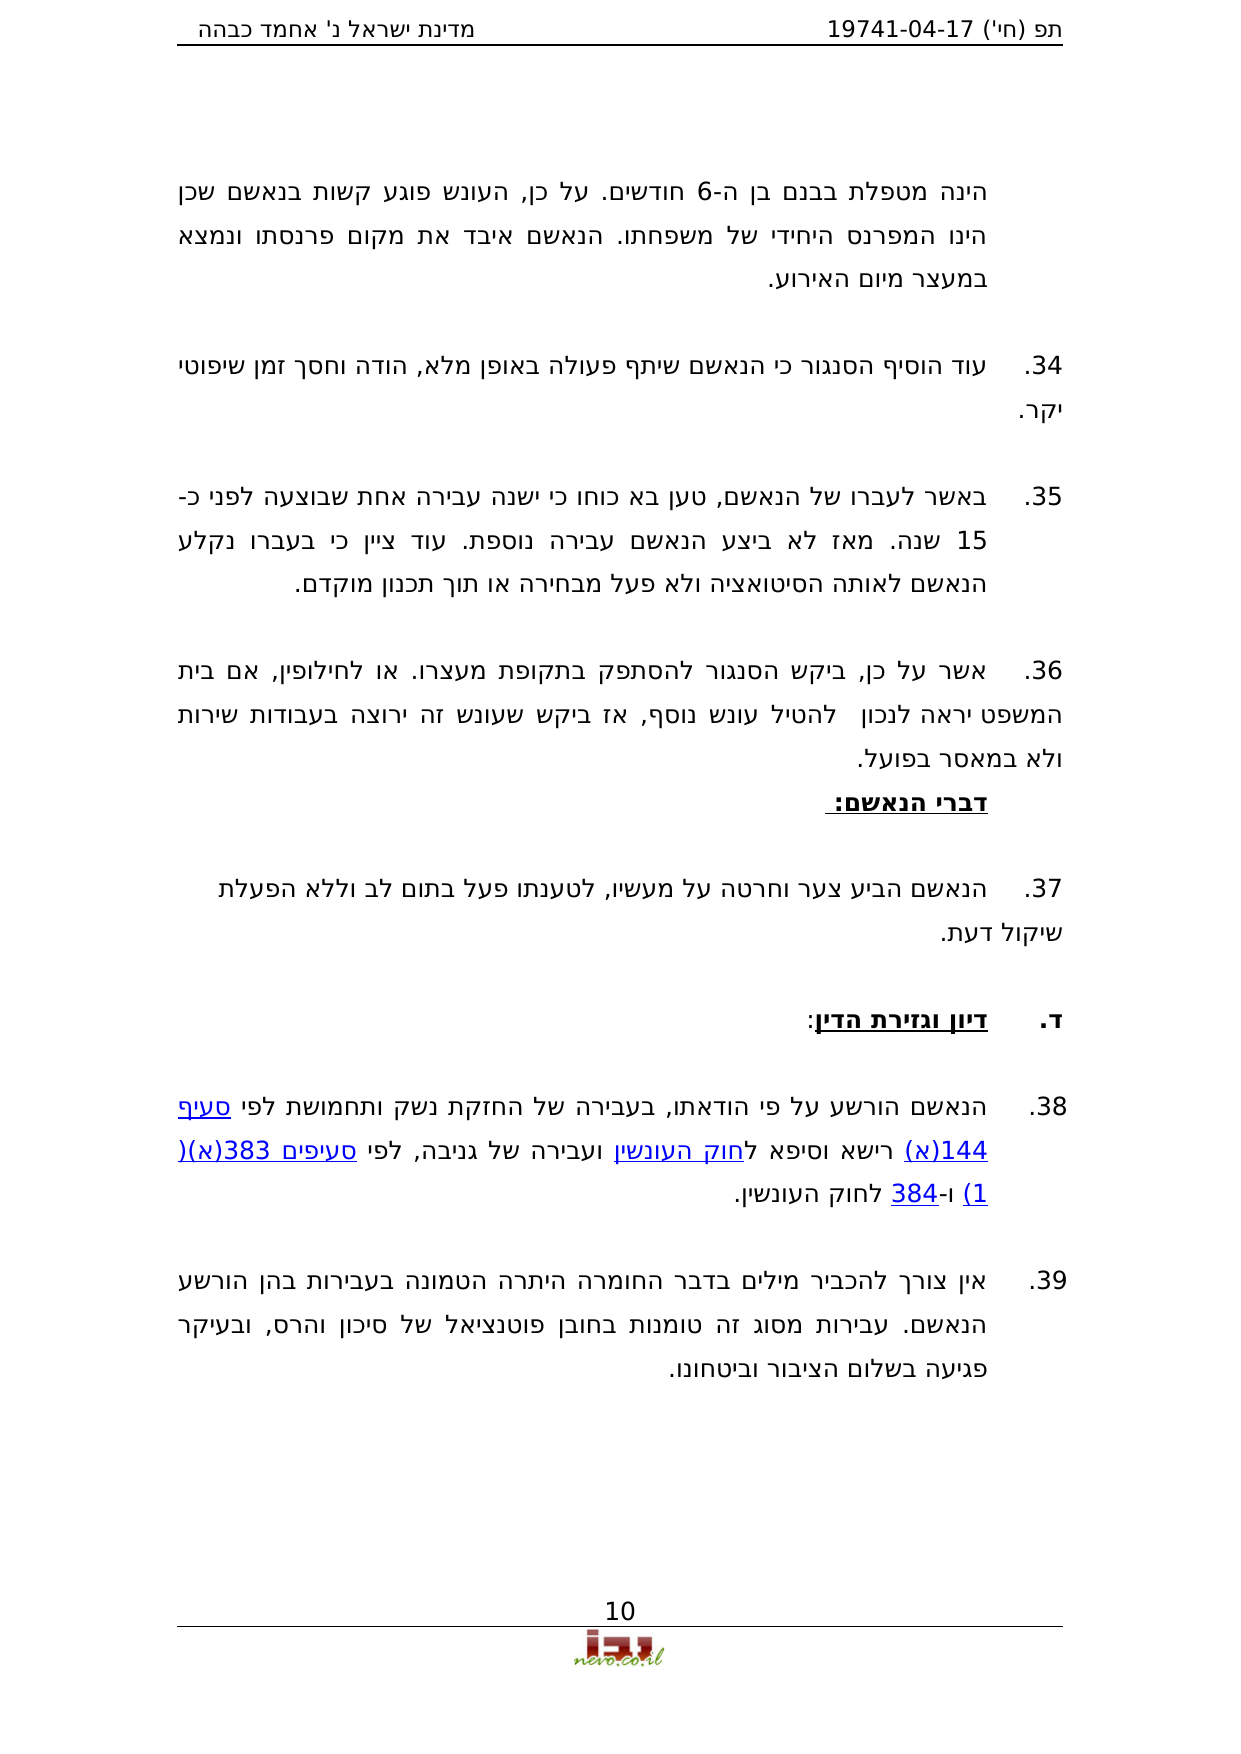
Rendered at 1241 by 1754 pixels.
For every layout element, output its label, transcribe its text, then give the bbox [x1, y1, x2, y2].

text 36. אשר על כן, ביקש הסנגור להסתפק בתקופת מעצרו. או לחילופין, אם בית המשפט יראה לנכון להטיל עונש נוסף, אז ביקש שעונש זה ירוצה בעבודות שירות ולא במאסר בפועל. [177, 657, 1063, 773]
text 37. הנאשם הביע צער וחרטה על מעשיו, לטענתו פעל בתום לב וללא הפעלת שיקול דעת. [177, 875, 1063, 948]
text 34. עוד הוסיף הסנגור כי הנאשם שיתף פעולה באופן מלא, הודה וחסך זמן שיפוטי יקר. [177, 352, 1063, 424]
text דברי הנאשם: [177, 788, 1063, 817]
text 35. באשר לעברו של הנאשם, טען בא כוחו כי ישנה עבירה אחת שבוצעה לפני כ-15 שנה. מאז לא ביצע הנאשם עבירה נוספת. עוד ציין כי בעברו נקלע הנאשם לאותה הסיטואציה ולא פעל מבחירה או תוך תכנון מוקדם. [177, 482, 1063, 599]
picture [574, 1629, 666, 1667]
text 38. הנאשם הורשע על פי הודאתו, בעבירה של החזקת נשק ותחמושת לפי סעיף 144(א) רישא וסיפא לחוק העונשין ועבירה של גניבה, לפי סעיפים 383(א)(1) ו-384 לחוק העונשין. [177, 1092, 1068, 1209]
text ד. דיון וגזירת הדין: [177, 1005, 1063, 1034]
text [177, 177, 1063, 294]
text 39. אין צורך להכביר מילים בדבר החומרה היתרה הטמונה בעבירות בהן הורשע הנאשם. עבירות מסוג זה טומנות בחובן פוטנציאל של סיכון והרס, ובעיקר פגיעה בשלום הציבור וביטחונו. [177, 1267, 1068, 1383]
